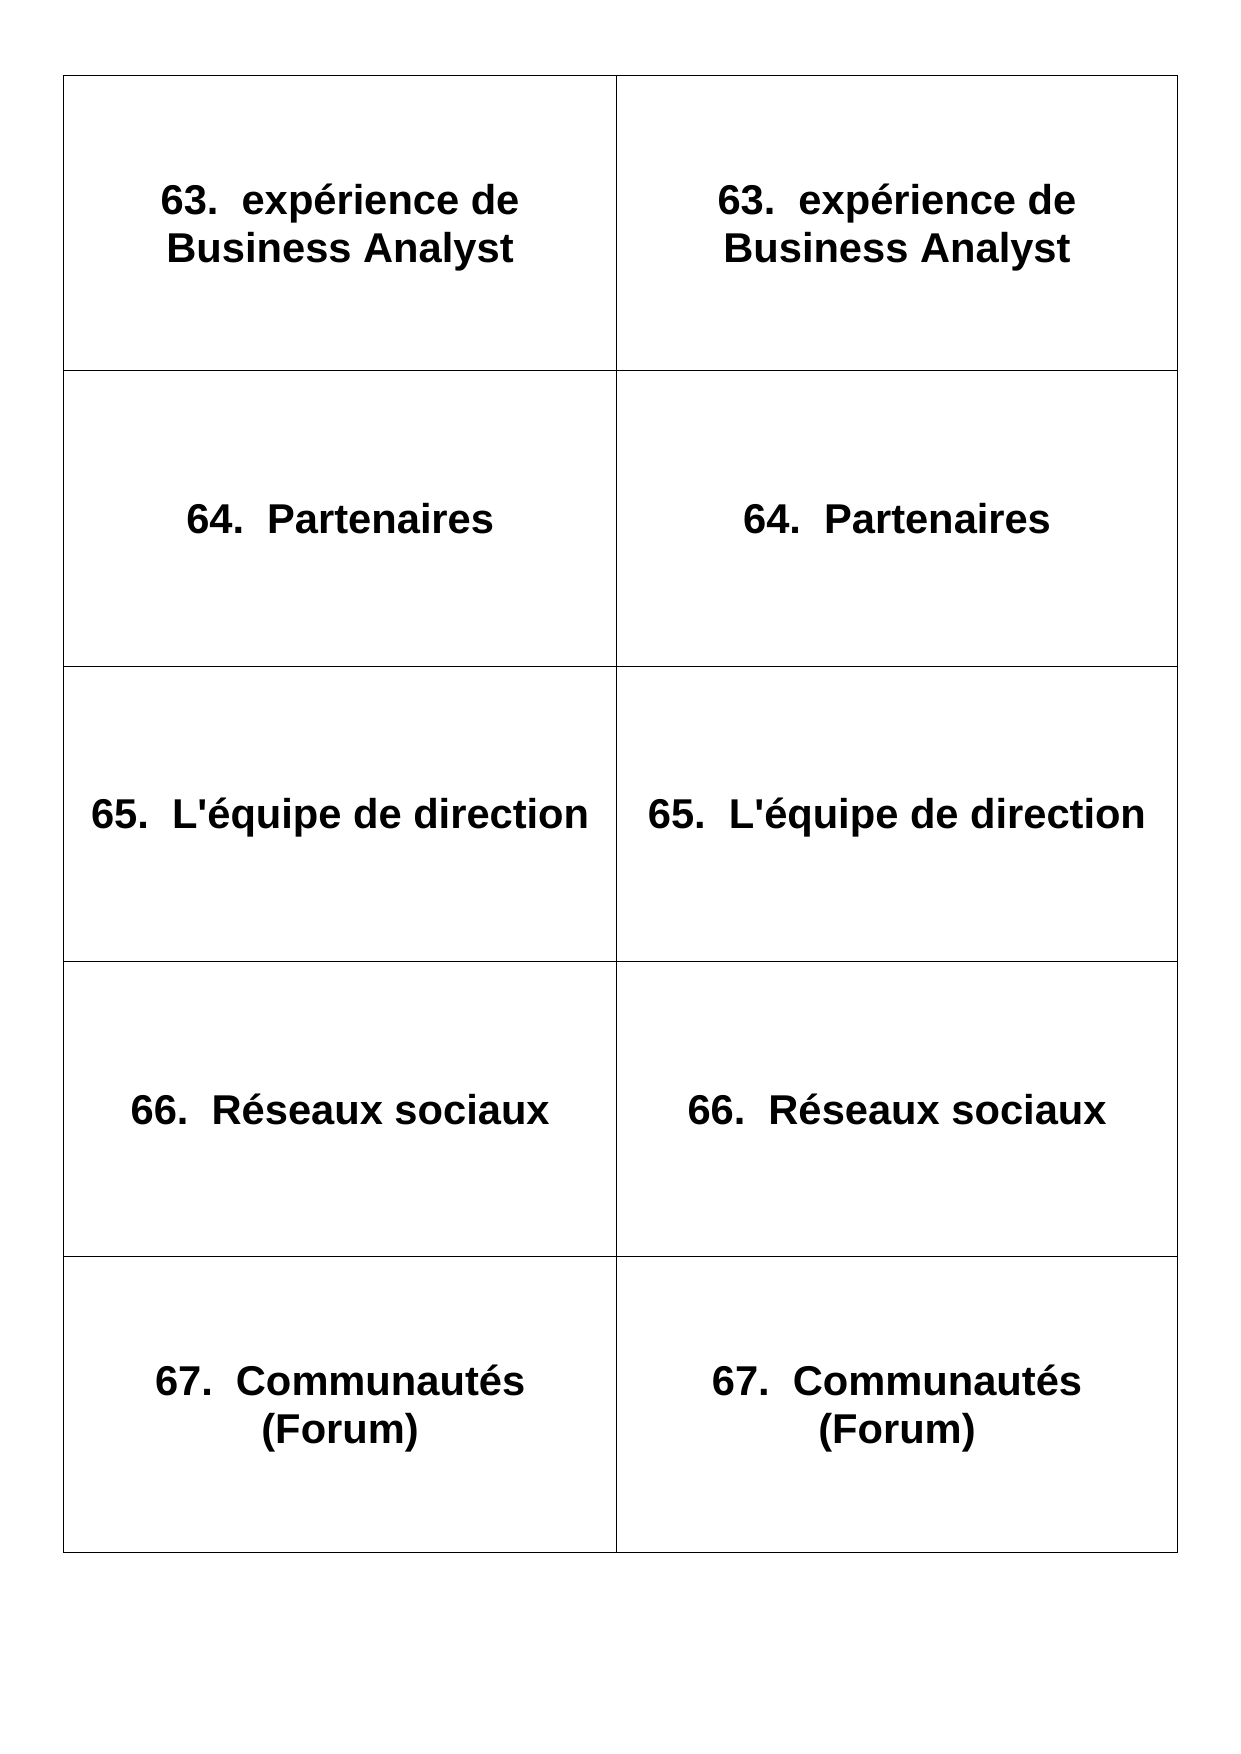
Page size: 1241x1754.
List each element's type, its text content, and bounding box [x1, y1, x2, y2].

table_cell 67. Communautés (Forum) [64, 1257, 616, 1552]
table_cell 64. Partenaires [617, 371, 1177, 666]
table_cell 66. Réseaux sociaux [64, 962, 616, 1256]
table_cell 65. L'équipe de direction [617, 667, 1177, 961]
table_cell 67. Communautés (Forum) [617, 1257, 1177, 1552]
table_cell 63. expérience de Business Analyst [64, 76, 616, 370]
table_cell 63. expérience de Business Analyst [617, 76, 1177, 370]
table_cell 64. Partenaires [64, 371, 616, 666]
table_cell 66. Réseaux sociaux [617, 962, 1177, 1256]
table_cell 65. L'équipe de direction [64, 667, 616, 961]
